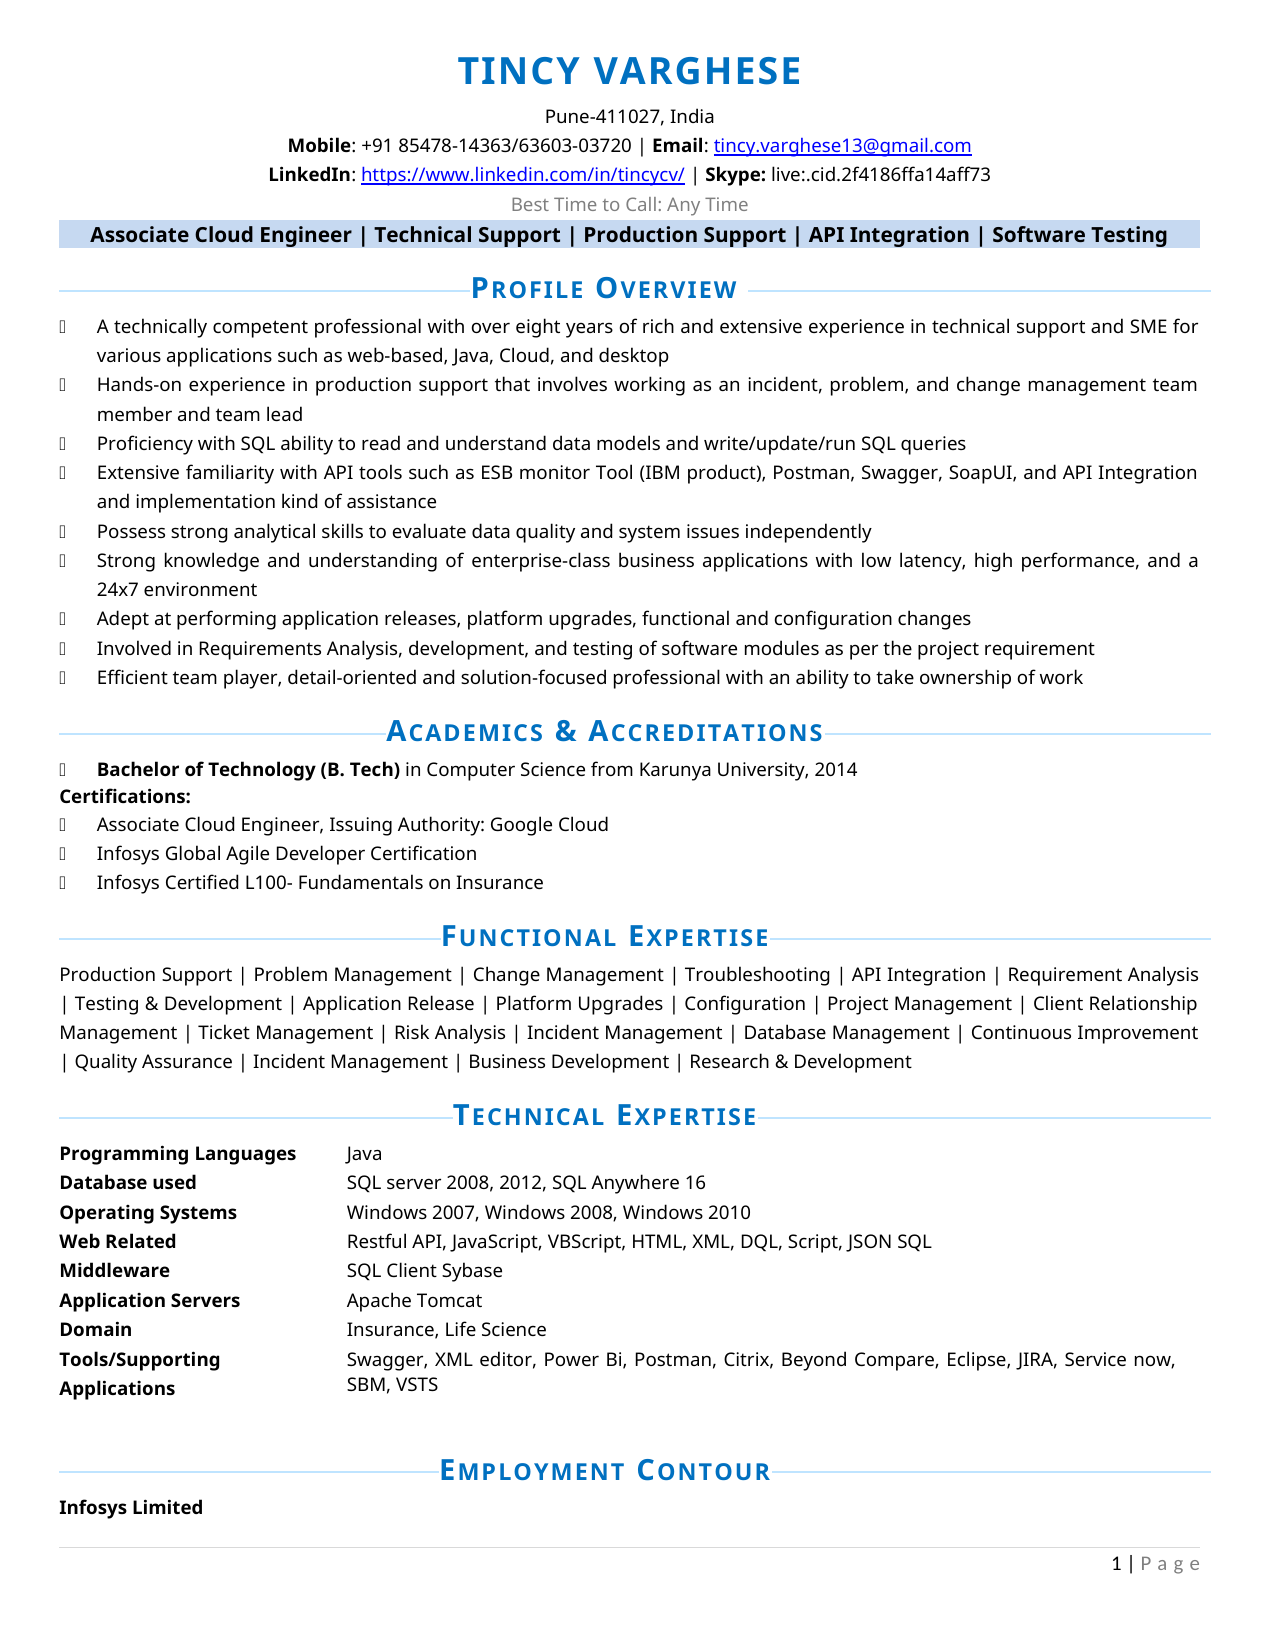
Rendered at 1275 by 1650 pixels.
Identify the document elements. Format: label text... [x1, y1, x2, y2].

table_cell SQL Client Sybase [335, 1258, 1189, 1287]
list Hands-on experience in production support that involves working as an incident, problem, and change management team member and team lead [59, 372, 1200, 426]
subtitle Employment Contour [59, 1449, 1200, 1488]
subtitle Technical Expertise [59, 1095, 1200, 1134]
list Bachelor of Technology (B. Tech) in Computer Science from Karunya University, 2014 [59, 756, 1200, 781]
subtitle Profile Overview [59, 267, 1200, 307]
list Infosys Global Agile Developer Certification [59, 840, 1200, 866]
text Infosys Limited [59, 1494, 1200, 1520]
list Adept at performing application releases, platform upgrades, functional and configuration changes [59, 606, 1200, 631]
subtitle Mobile: +91 85478-14363/63603-03720 | Email: tincy.varghese13@gmail.com [59, 132, 1200, 158]
subtitle Functional Expertise [59, 915, 1200, 955]
list Possess strong analytical skills to evaluate data quality and system issues independently [59, 518, 1200, 543]
subtitle Pune-411027, India [59, 103, 1200, 128]
subtitle Best Time to Call: Any Time [59, 191, 1200, 216]
list Infosys Certified L100- Fundamentals on Insurance [59, 869, 1200, 895]
table_header Java [335, 1140, 1189, 1170]
table_cell Windows 2007, Windows 2008, Windows 2010 [335, 1199, 1189, 1228]
list Extensive familiarity with API tools such as ESB monitor Tool (IBM product), Postman, Swagger, SoapUI, and API Integration and implementation kind of assistance [59, 459, 1200, 514]
table_cell Tools/Supporting Applications [48, 1346, 335, 1404]
subtitle Production Support | Problem Management | Change Management | Troubleshooting | API Integration | Requirement Analysis | Testing & Development | Application Release | Platform Upgrades | Configuration | Project Management | Client Relationship Management | Ticket Management | Risk Analysis | Incident Management | Database Management | Continuous Improvement | Quality Assurance | Incident Management | Business Development | Research & Development [59, 961, 1200, 1074]
table_header Programming Languages [48, 1140, 335, 1170]
table_cell Insurance, Life Science [335, 1317, 1189, 1346]
list A technically competent professional with over eight years of rich and extensive experience in technical support and SME for various applications such as web-based, Java, Cloud, and desktop [59, 313, 1200, 368]
table_cell SQL server 2008, 2012, SQL Anywhere 16 [335, 1170, 1189, 1199]
table_cell Database used [48, 1170, 335, 1199]
table_cell Apache Tomcat [335, 1287, 1189, 1317]
text Certifications: [59, 783, 1200, 809]
table_cell Operating Systems [48, 1199, 335, 1228]
list Involved in Requirements Analysis, development, and testing of software modules as per the project requirement [59, 635, 1200, 661]
table_cell Application Servers [48, 1287, 335, 1317]
table_cell Restful API, JavaScript, VBScript, HTML, XML, DQL, Script, JSON SQL [335, 1229, 1189, 1258]
subtitle Academics & Accreditations [59, 710, 1200, 750]
list Associate Cloud Engineer, Issuing Authority: Google Cloud [59, 811, 1200, 836]
text Associate Cloud Engineer | Technical Support | Production Support | API Integration | Software Testing [59, 220, 1200, 248]
table_cell Middleware [48, 1258, 335, 1287]
list Proficiency with SQL ability to read and understand data models and write/update/run SQL queries [59, 430, 1200, 456]
subtitle TINCY VARGHESE [59, 44, 1200, 95]
list Efficient team player, detail-oriented and solution-focused professional with an ability to take ownership of work [59, 664, 1200, 690]
table_cell Swagger, XML editor, Power Bi, Postman, Citrix, Beyond Compare, Eclipse, JIRA, Service now, SBM, VSTS [335, 1346, 1189, 1404]
subtitle LinkedIn: https://www.linkedin.com/in/tincycv/ | Skype: live:.cid.2f4186ffa14aff73 [59, 162, 1200, 187]
table_cell Web Related [48, 1229, 335, 1258]
list Strong knowledge and understanding of enterprise-class business applications with low latency, high performance, and a 24x7 environment [59, 547, 1200, 602]
table_cell Domain [48, 1317, 335, 1346]
